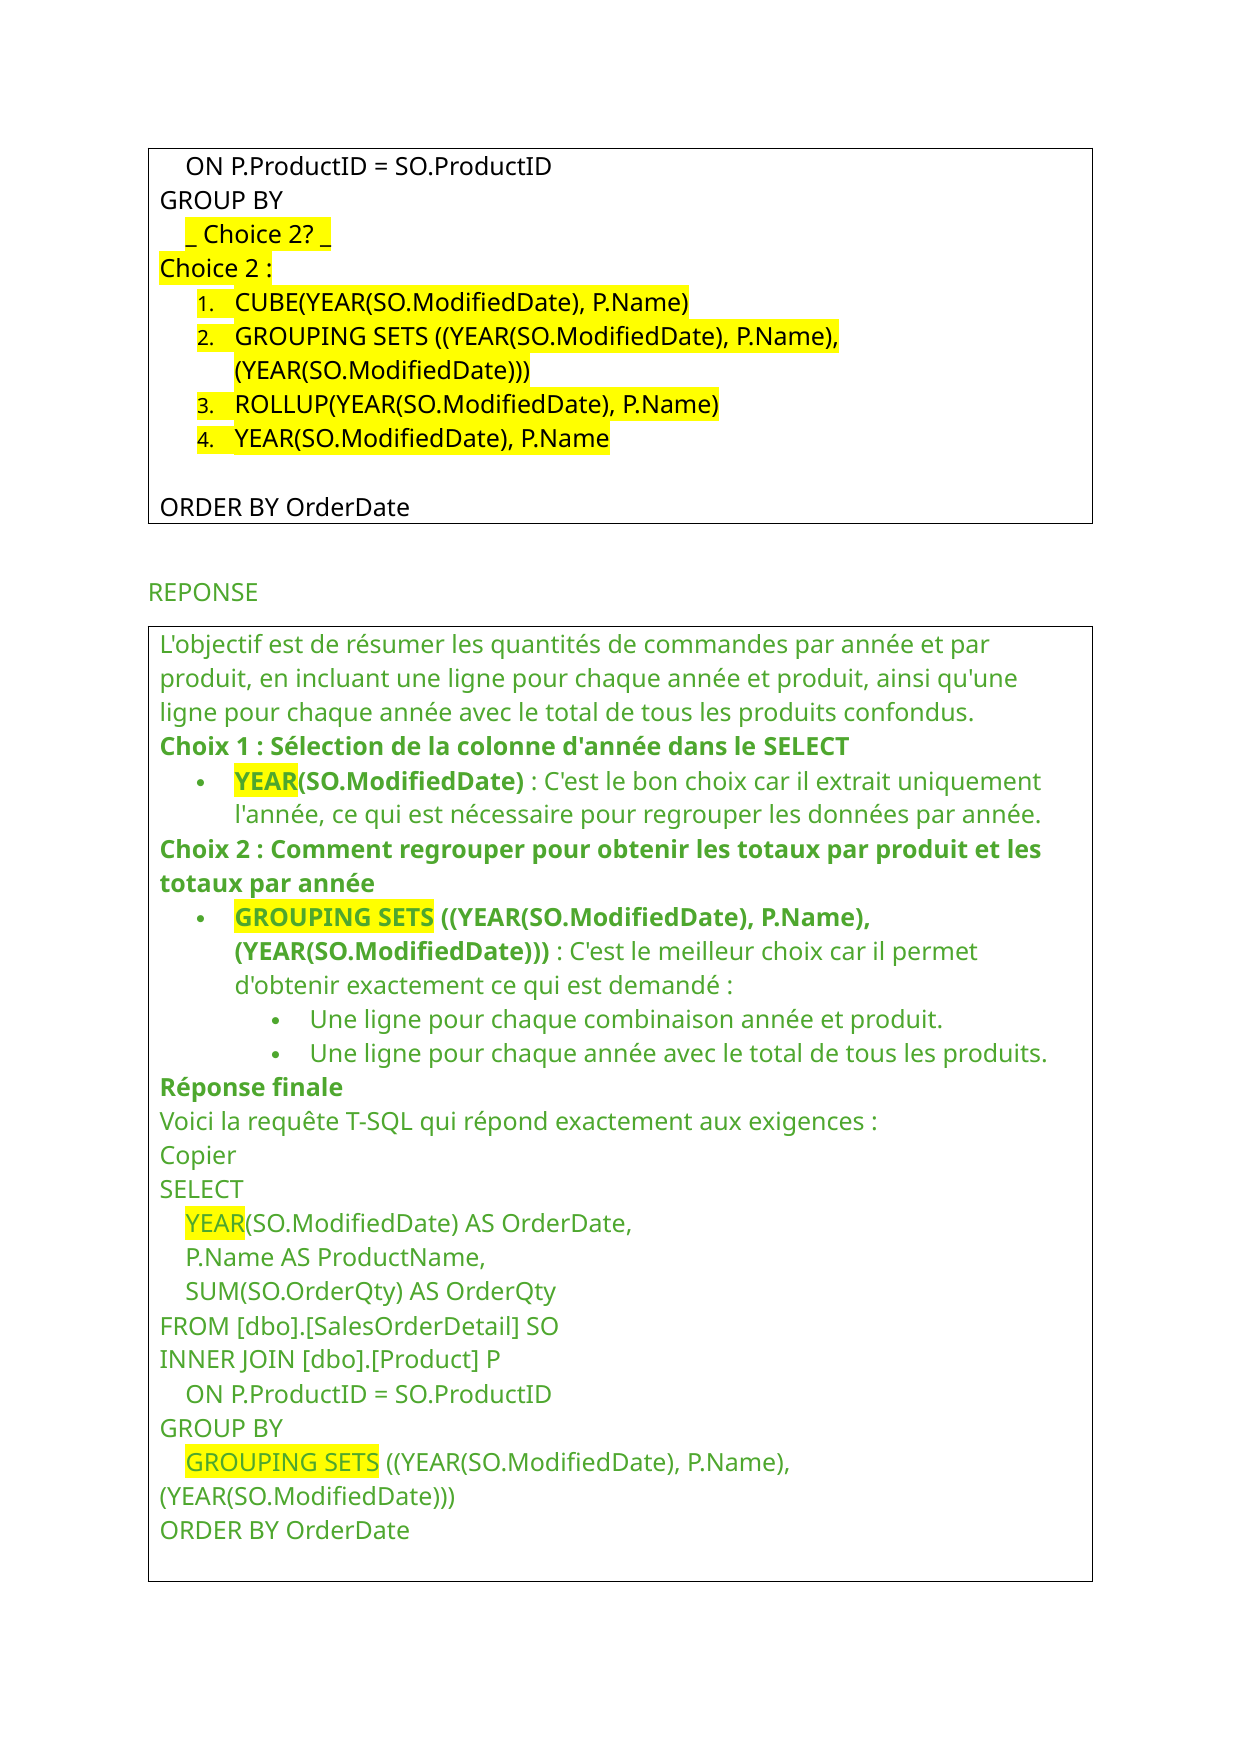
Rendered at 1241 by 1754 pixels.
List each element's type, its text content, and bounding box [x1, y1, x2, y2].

text REPONSE [148, 575, 1093, 609]
table_header L'objectif est de résumer les quantités de commandes par année et par produit, en incluant une ligne pour chaque année et produit, ainsi qu'une ligne pour chaque année avec le total de tous les produits confondus. Choix 1 : Sélection de la colonne d'année dans le SELECT YEAR(SO.ModifiedDate) : C'est le bon choix car il extrait uniquement l'année, ce qui est nécessaire pour regrouper les données par année. Choix 2 : Comment regrouper pour obtenir les totaux par produit et les totaux par année GROUPING SETS ((YEAR(SO.ModifiedDate), P.Name), (YEAR(SO.ModifiedDate))) : C'est le meilleur choix car il permet d'obtenir exactement ce qui est demandé : Une ligne pour chaque combinaison année et produit. Une ligne pour chaque année avec le total de tous les produits. Réponse finale Voici la requête T-SQL qui répond exactement aux exigences : Copier SELECT YEAR(SO.ModifiedDate) AS OrderDate, P.Name AS ProductName, SUM(SO.OrderQty) AS OrderQty FROM [dbo].[SalesOrderDetail] SO INNER JOIN [dbo].[Product] P ON P.ProductID = SO.ProductID GROUP BY GROUPING SETS ((YEAR(SO.ModifiedDate), P.Name), (YEAR(SO.ModifiedDate))) ORDER BY OrderDate [149, 627, 1092, 1581]
